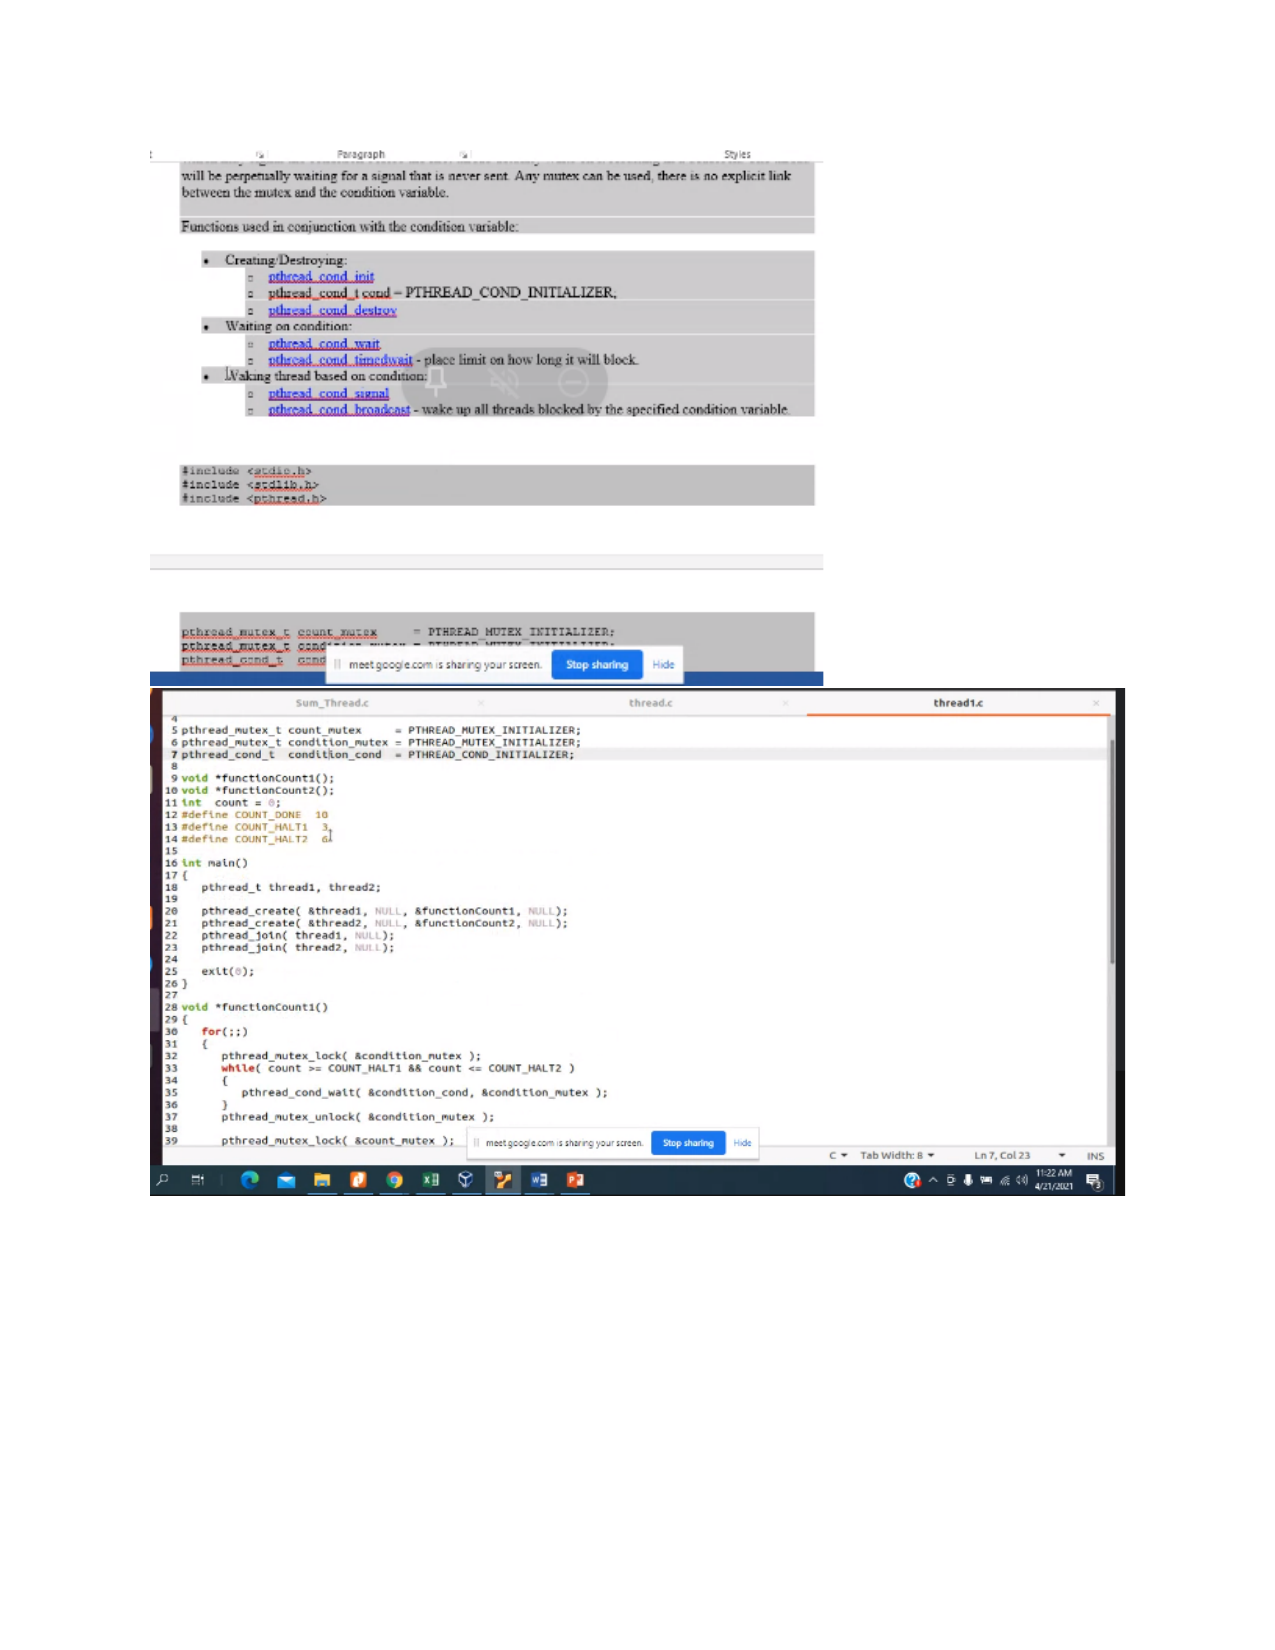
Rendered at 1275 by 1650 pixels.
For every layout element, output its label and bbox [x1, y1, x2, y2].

picture [150, 688, 1125, 1196]
picture [150, 150, 824, 686]
